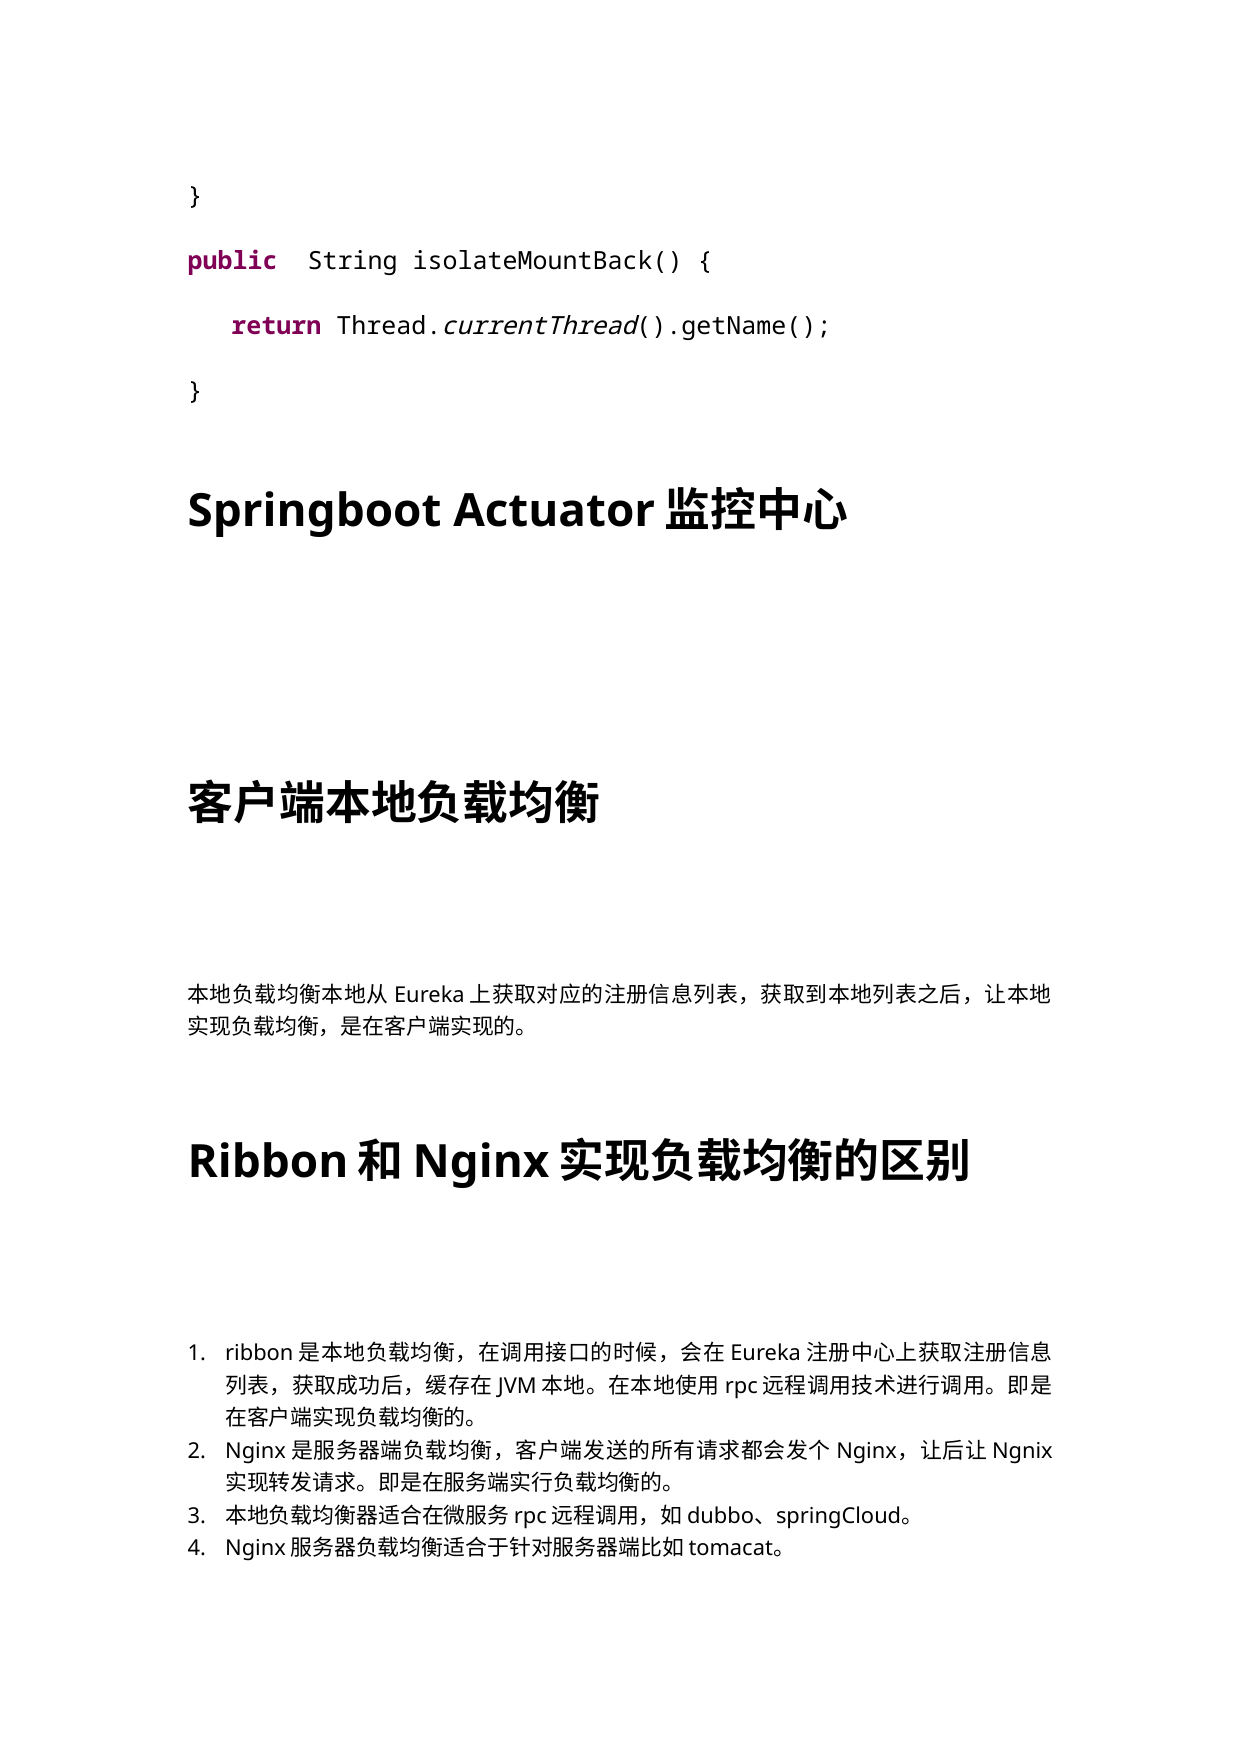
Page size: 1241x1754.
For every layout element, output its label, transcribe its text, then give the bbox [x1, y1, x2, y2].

list Nginx是服务器端负载均衡，客户端发送的所有请求都会发个Nginx，让后让Ngnix实现转发请求。即是在服务端实行负载均衡的。 [187, 1432, 1053, 1497]
subtitle Ribbon和Nginx实现负载均衡的区别 [187, 1109, 1053, 1207]
subtitle 客户端本地负载均衡 [187, 751, 1053, 848]
subtitle Springboot Actuator监控中心 [187, 457, 1053, 555]
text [187, 292, 1053, 357]
list ribbon是本地负载均衡，在调用接口的时候，会在Eureka注册中心上获取注册信息列表，获取成功后，缓存在JVM本地。在本地使用rpc远程调用技术进行调用。即是在客户端实现负载均衡的。 [187, 1335, 1053, 1432]
text public String isolateMountBack() { [187, 227, 1053, 292]
text } [187, 162, 1053, 227]
list Nginx服务器负载均衡适合于针对服务器端比如tomacat。 [187, 1530, 1053, 1562]
text } [187, 357, 1053, 422]
text 本地负载均衡本地从Eureka上获取对应的注册信息列表，获取到本地列表之后，让本地实现负载均衡，是在客户端实现的。 [187, 976, 1053, 1041]
list 本地负载均衡器适合在微服务rpc远程调用，如dubbo、springCloud。 [187, 1497, 1053, 1530]
